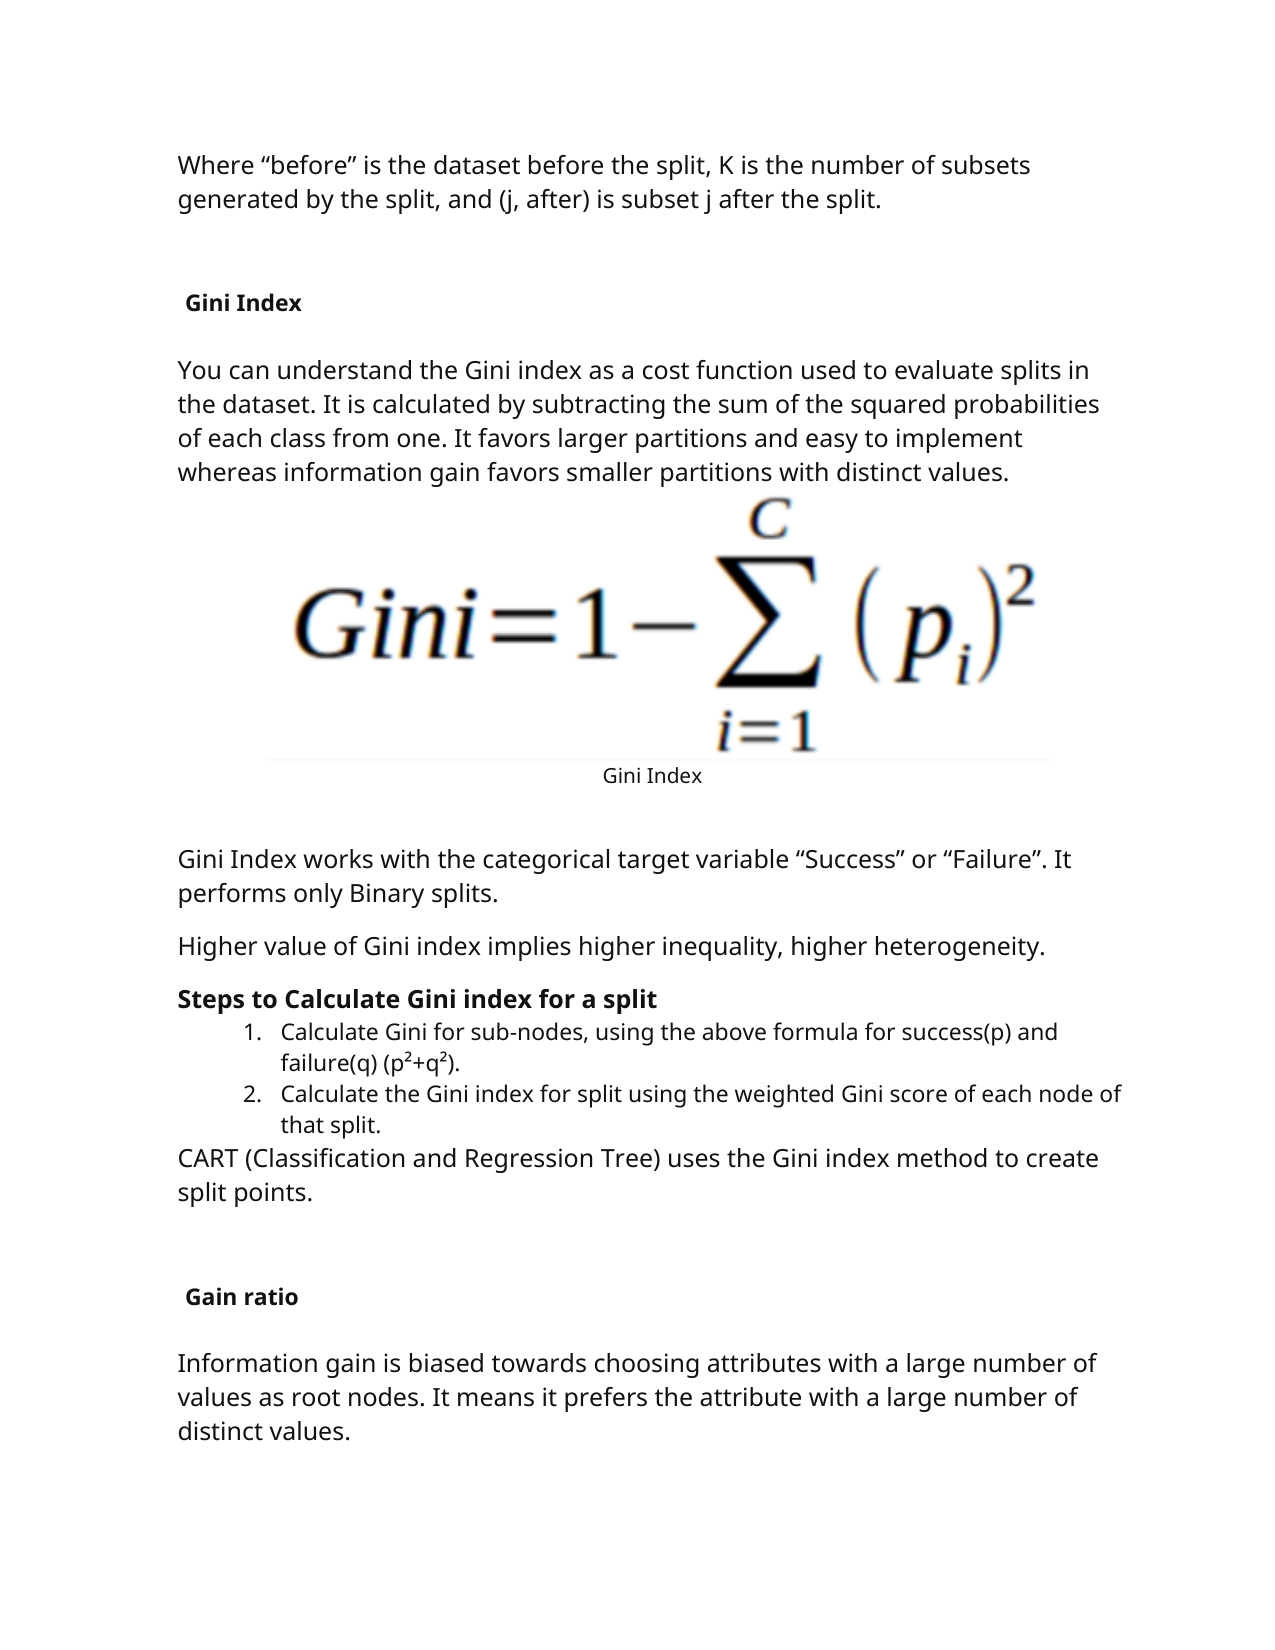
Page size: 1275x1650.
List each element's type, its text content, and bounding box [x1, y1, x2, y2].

text Where “before” is the dataset before the split, K is the number of subsets generated by the split, and (j, after) is subset j after the split. [177, 148, 1127, 216]
text Higher value of Gini index implies higher inequality, higher heterogeneity. [177, 929, 1127, 963]
text CART (Classification and Regression Tree) uses the Gini index method to create split points. [177, 1141, 1127, 1209]
text Gini Index [177, 761, 1127, 789]
list Calculate the Gini index for split using the weighted Gini score of each node of that split. [243, 1078, 1127, 1141]
text You can understand the Gini index as a cost function used to evaluate splits in the dataset. It is calculated by subtracting the sum of the squared probabilities of each class from one. It favors larger partitions and easy to implement whereas information gain favors smaller partitions with distinct values. [177, 318, 1127, 489]
text Gini Index works with the categorical target variable “Success” or “Failure”. It performs only Binary splits. [177, 842, 1127, 910]
subtitle Gain ratio [185, 1280, 1119, 1312]
list Calculate Gini for sub-nodes, using the above formula for success(p) and failure(q) (p²+q²). [243, 1016, 1127, 1078]
text Information gain is biased towards choosing attributes with a large number of values as root nodes. It means it prefers the attribute with a large number of distinct values. [177, 1312, 1127, 1448]
text Steps to Calculate Gini index for a split [177, 982, 1127, 1016]
picture [252, 488, 1053, 761]
subtitle Gini Index [185, 287, 1119, 318]
